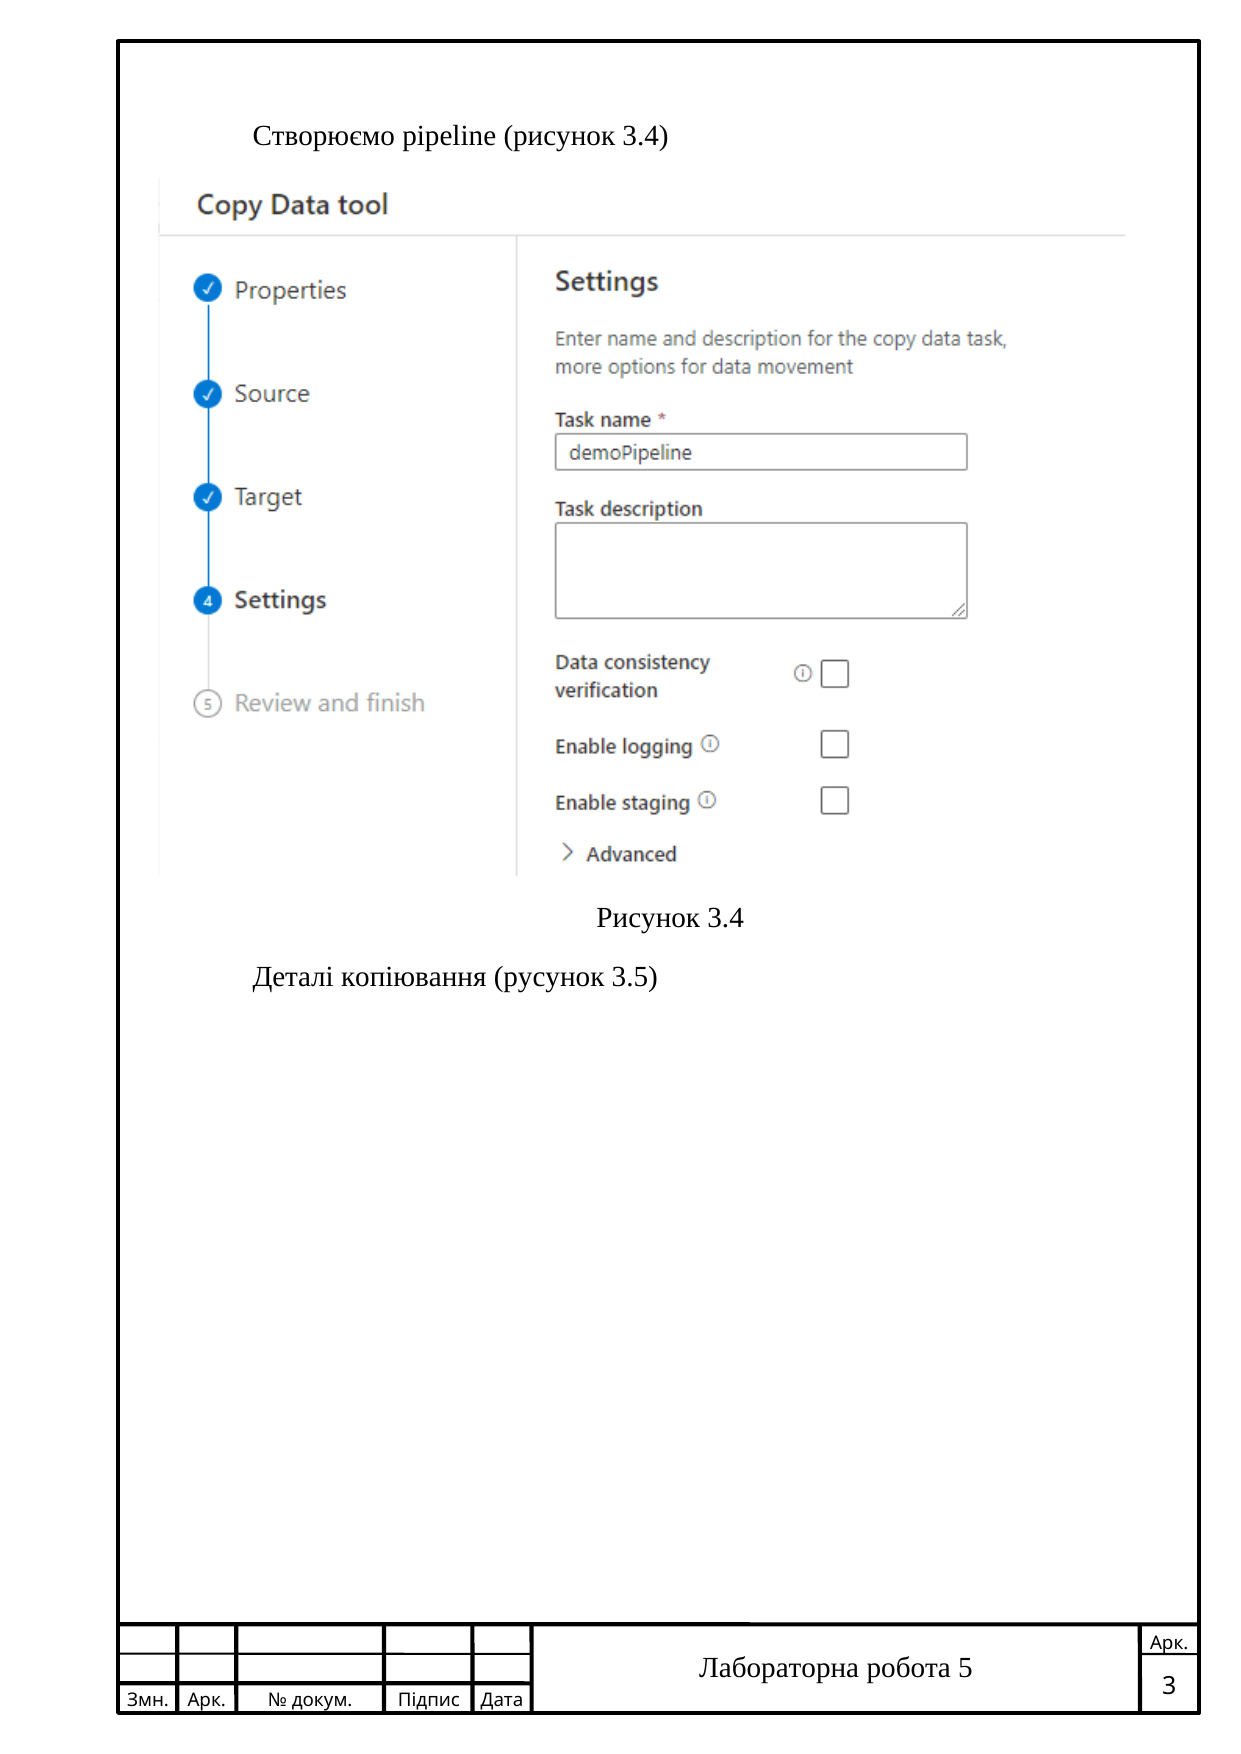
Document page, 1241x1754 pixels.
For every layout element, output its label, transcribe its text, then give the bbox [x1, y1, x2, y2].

picture [158, 177, 1126, 876]
text Створюємо pipeline (рисунок 3.4) [177, 118, 1181, 152]
text Деталі копіювання (русунок 3.5) [177, 959, 1181, 993]
text Рисунок 3.4 [158, 900, 1181, 934]
